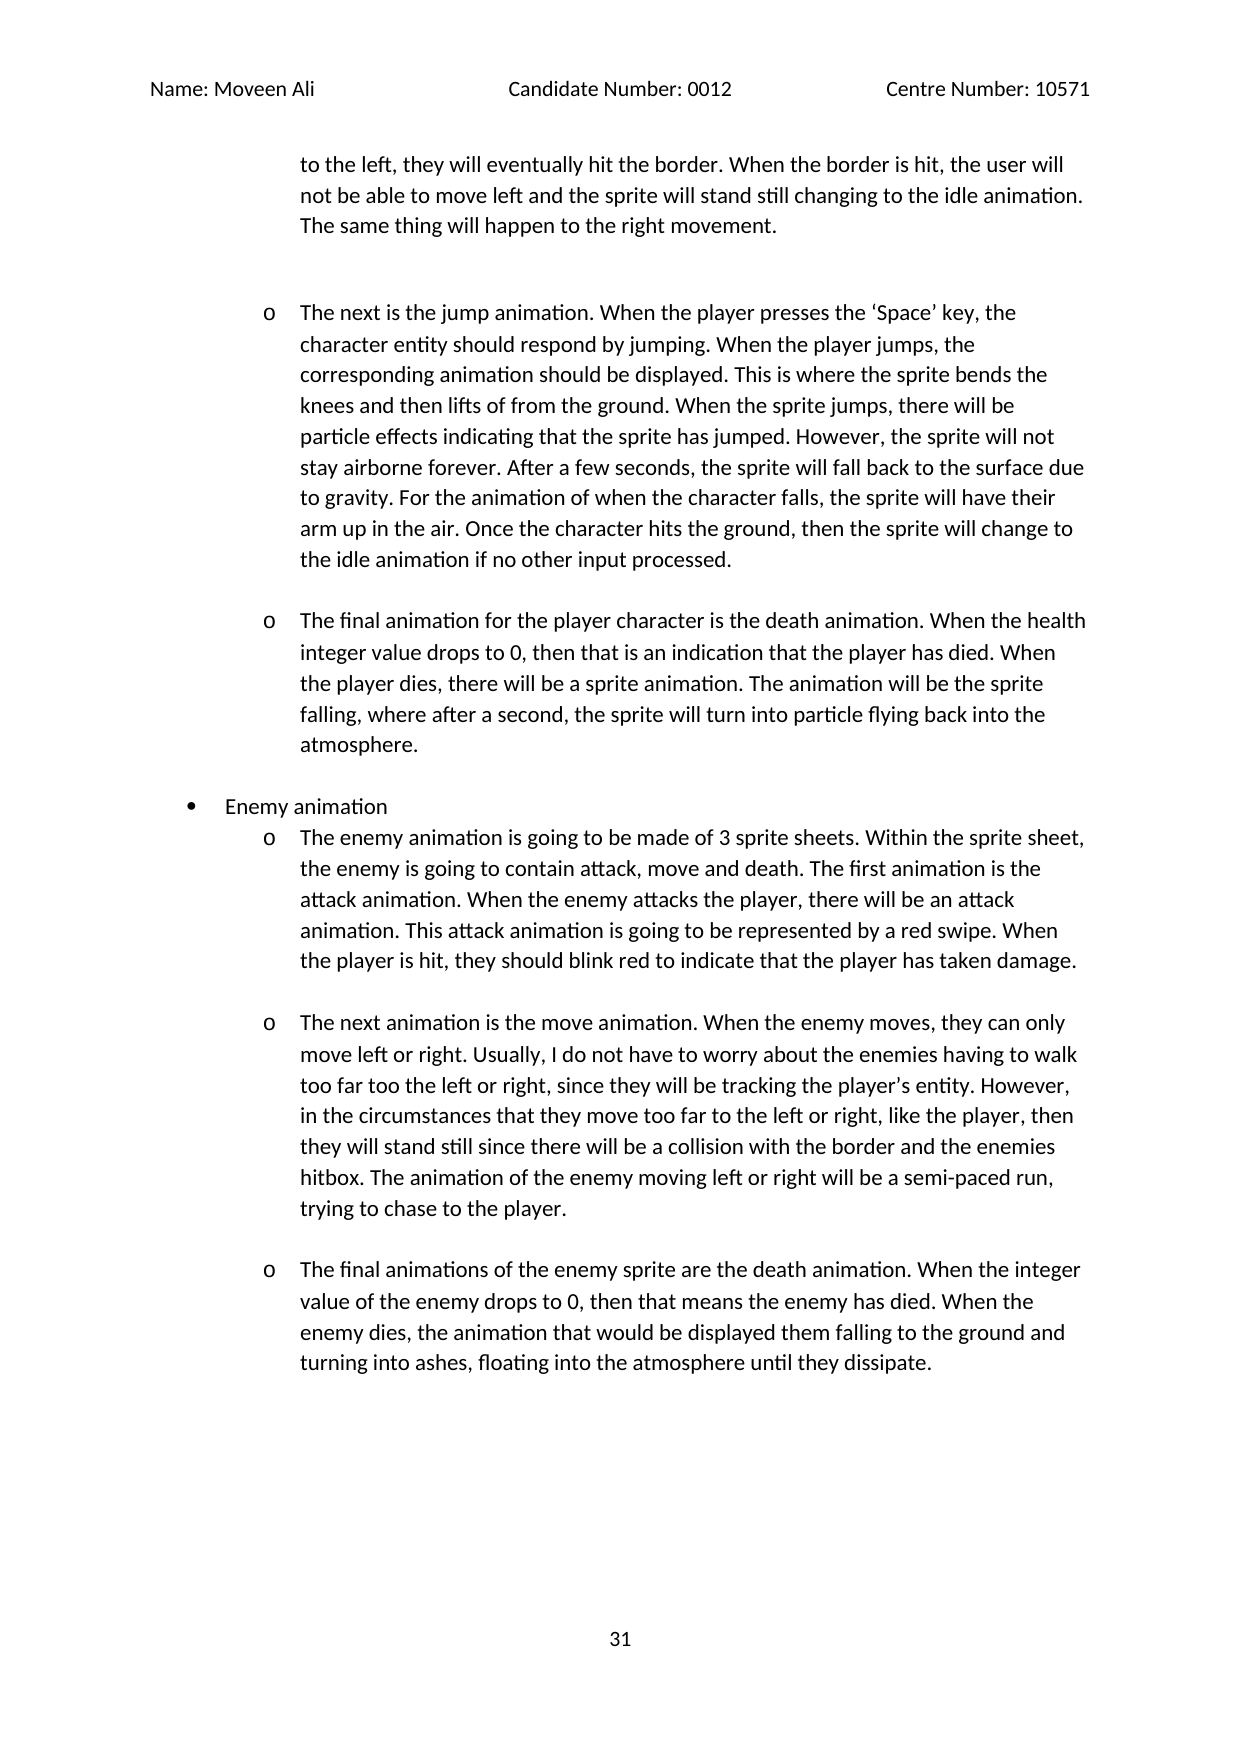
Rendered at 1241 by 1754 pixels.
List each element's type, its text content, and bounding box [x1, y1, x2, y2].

list The final animations of the enemy sprite are the death animation. When the integer value of the enemy drops to 0, then that means the enemy has died. When the enemy dies, the animation that would be displayed them falling to the ground and turning into ashes, floating into the atmosphere until they dissipate. [262, 1255, 1090, 1376]
list The next is the jump animation. When the player presses the ‘Space’ key, the character entity should respond by jumping. When the player jumps, the corresponding animation should be displayed. This is where the sprite bends the knees and then lifts of from the ground. When the sprite jumps, there will be particle effects indicating that the sprite has jumped. However, the sprite will not stay airborne forever. After a few seconds, the sprite will fall back to the surface due to gravity. For the animation of when the character falls, the sprite will have their arm up in the air. Once the character hits the ground, then the sprite will change to the idle animation if no other input processed. [262, 298, 1090, 573]
list The enemy animation is going to be made of 3 sprite sheets. Within the sprite sheet, the enemy is going to contain attack, move and death. The first animation is the attack animation. When the enemy attacks the player, there will be an attack animation. This attack animation is going to be represented by a red swipe. When the player is hit, they should blink red to indicate that the player has taken damage. [262, 823, 1090, 975]
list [262, 150, 1090, 239]
list The final animation for the player character is the death animation. When the health integer value drops to 0, then that is an indication that the player has died. When the player dies, there will be a sprite animation. The animation will be the sprite falling, where after a second, the sprite will turn into particle flying back into the atmosphere. [262, 606, 1090, 758]
list The next animation is the move animation. When the enemy moves, they can only move left or right. Usually, I do not have to worry about the enemies having to walk too far too the left or right, since they will be tracking the player’s entity. However, in the circumstances that they move too far to the left or right, like the player, then they will stand still since there will be a collision with the border and the enemies hitbox. The animation of the enemy moving left or right will be a semi-paced run, trying to chase to the player. [262, 1008, 1090, 1222]
list Enemy animation [187, 792, 1090, 820]
